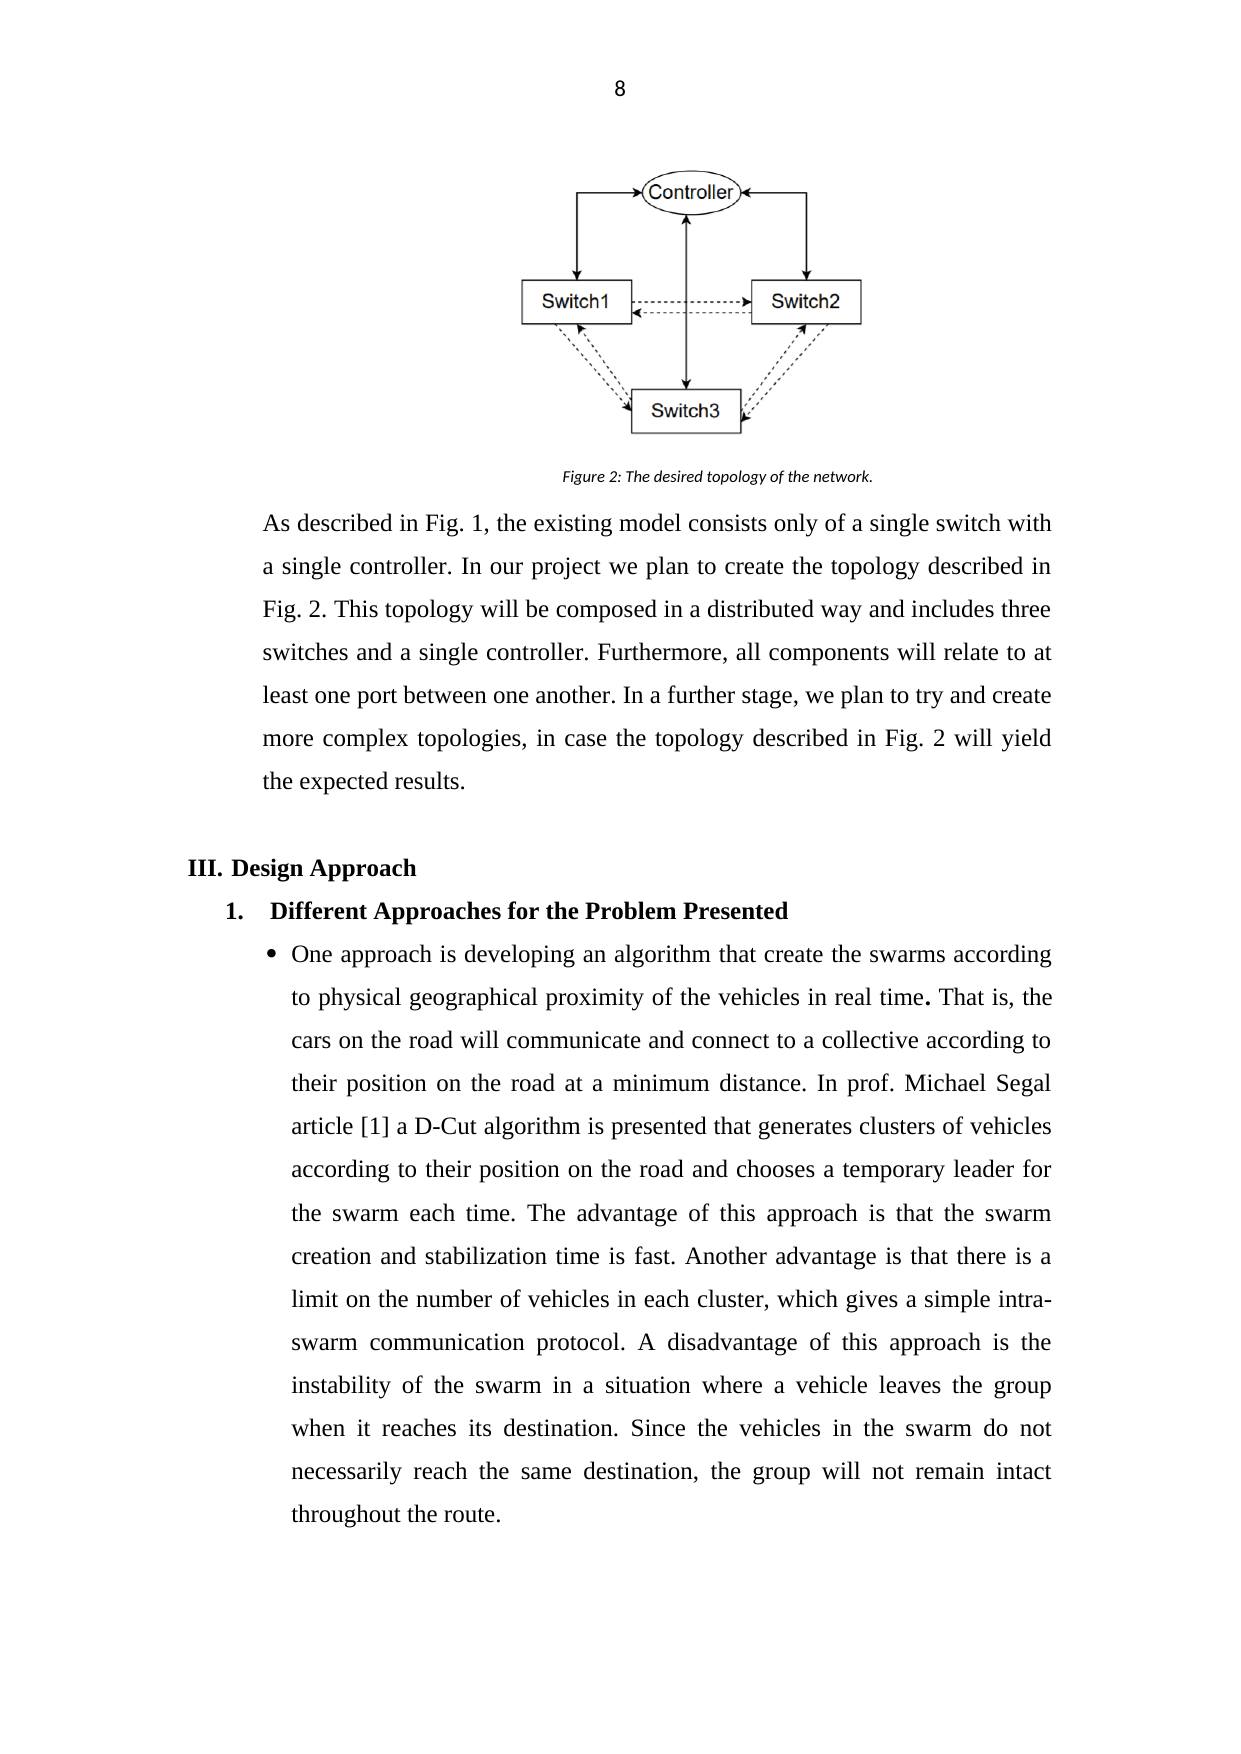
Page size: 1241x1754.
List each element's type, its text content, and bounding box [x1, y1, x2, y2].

list Design Approach [187, 853, 1053, 881]
list One approach is developing an algorithm that create the swarms according to physical geographical proximity of the vehicles in real time. That is, the cars on the road will communicate and connect to a collective according to their position on the road at a minimum distance. In prof. Michael Segal article [1] a D-Cut algorithm is presented that generates clusters of vehicles according to their position on the road and chooses a temporary leader for the swarm each time. The advantage of this approach is that the swarm creation and stabilization time is fast. Another advantage is that there is a limit on the number of vehicles in each cluster, which gives a simple intra-swarm communication protocol. A disadvantage of this approach is the instability of the swarm in a situation where a vehicle leaves the group when it reaches its destination. Since the vehicles in the swarm do not necessarily reach the same destination, the group will not remain intact throughout the route. [267, 939, 1053, 1528]
text Figure 2: The desired topology of the network. [487, 467, 1053, 487]
list Different Approaches for the Problem Presented [225, 896, 1053, 924]
picture [484, 150, 883, 467]
text As described in Fig. 1, the existing model consists only of a single switch with a single controller. In our project we plan to create the topology described in Fig. 2. This topology will be composed in a distributed way and includes three switches and a single controller. Furthermore, all components will relate to at least one port between one another. In a further stage, we plan to try and create more complex topologies, in case the topology described in Fig. 2 will yield the expected results. [262, 508, 1053, 795]
